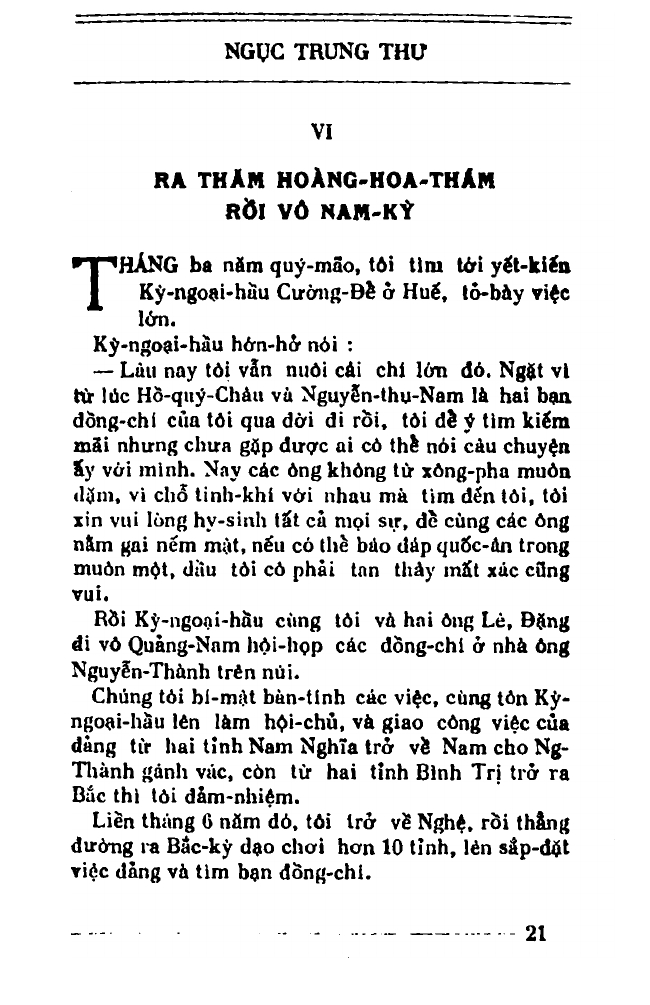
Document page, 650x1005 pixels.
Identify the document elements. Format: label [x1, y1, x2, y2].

picture [71, 12, 615, 958]
